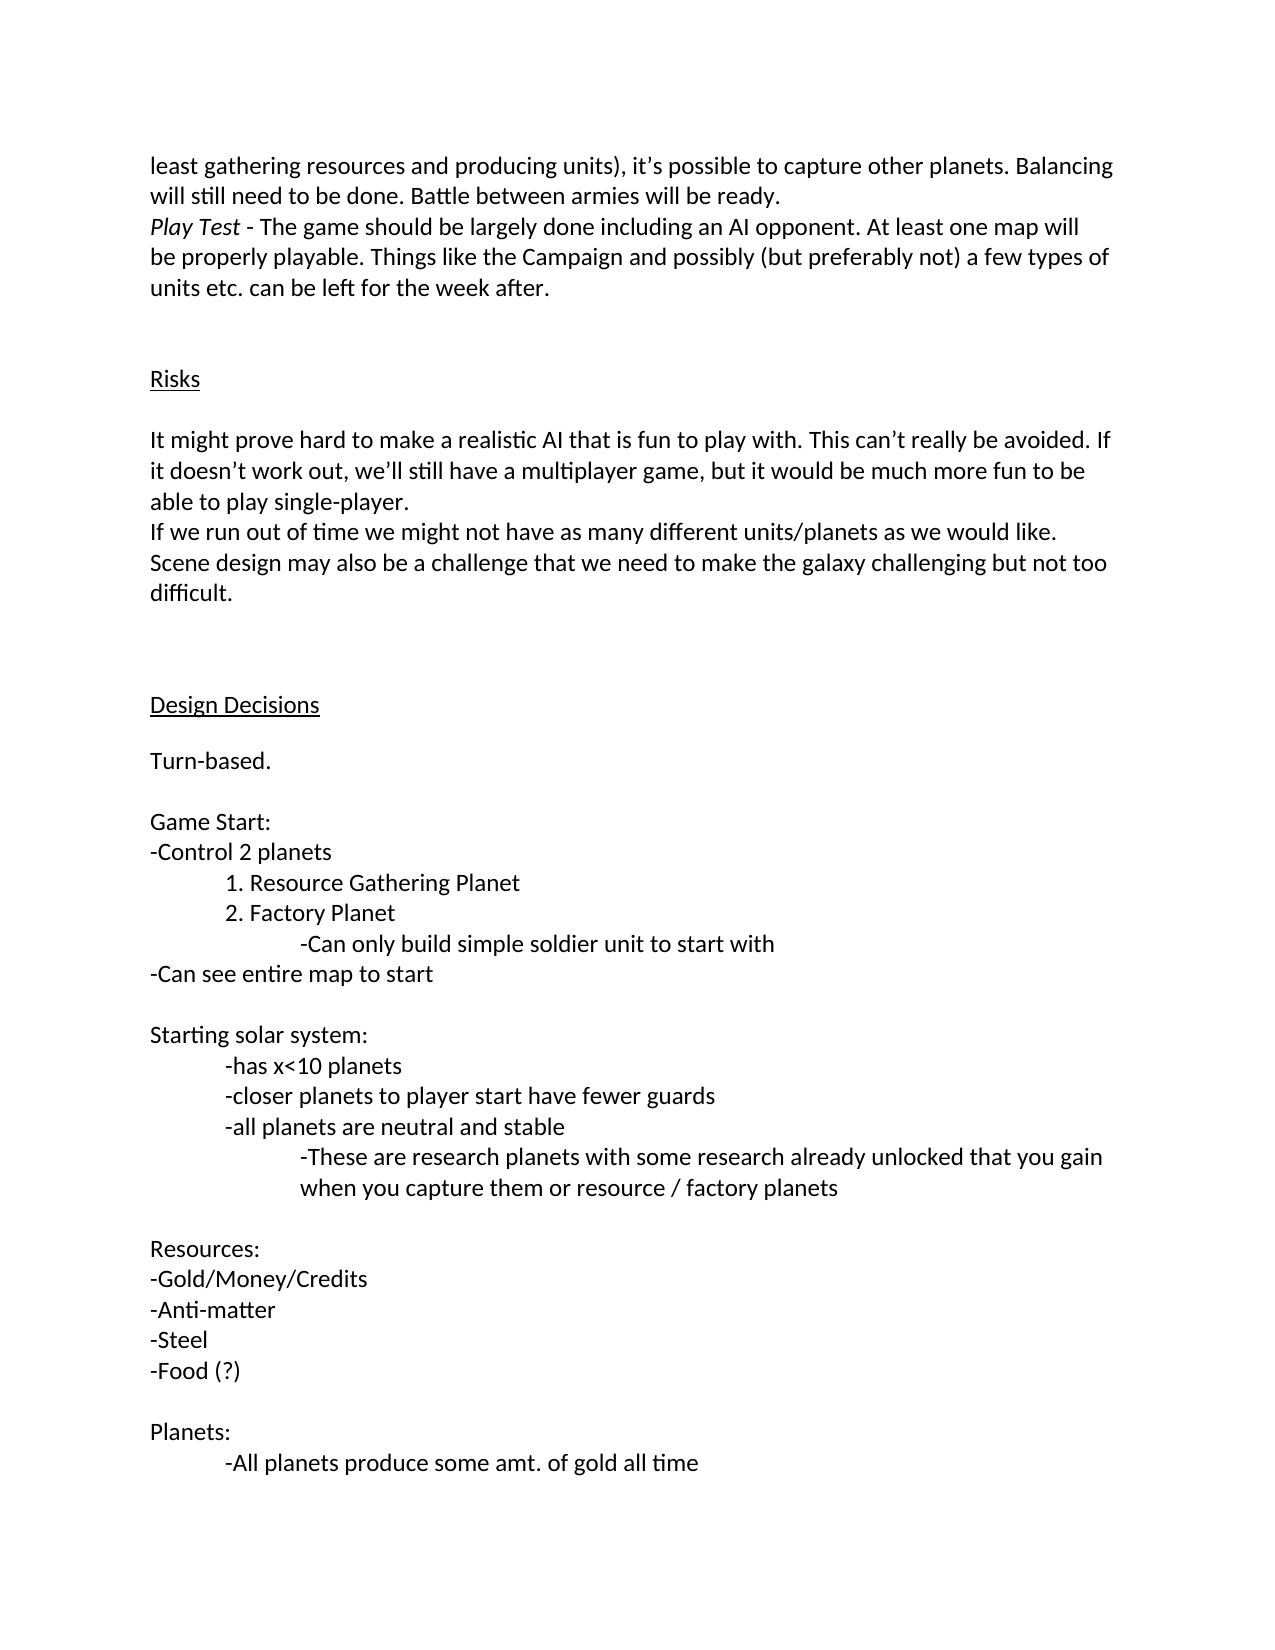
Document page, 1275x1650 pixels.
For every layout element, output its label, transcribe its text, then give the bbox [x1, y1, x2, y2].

text Resources: [150, 1233, 1125, 1264]
text difficult. [150, 577, 1125, 608]
text least gathering resources and producing units), it’s possible to capture other planets. Balancing [150, 150, 1125, 181]
text when you capture them or resource / factory planets [300, 1172, 1125, 1203]
text -Can see entire map to start [150, 958, 1125, 989]
text It might prove hard to make a realistic AI that is fun to play with. This can’t really be avoided. If it doesn’t work out, we’ll still have a multiplayer game, but it would be much more fun to be able to play single-player. [150, 425, 1125, 516]
text Scene design may also be a challenge that we need to make the galaxy challenging but not too [150, 547, 1125, 577]
text Planets: [150, 1416, 1125, 1447]
text -All planets produce some amt. of gold all time [150, 1447, 1125, 1477]
text -Steel [150, 1325, 1125, 1355]
text be properly playable. Things like the Campaign and possibly (but preferably not) a few types of [150, 242, 1125, 272]
text -Food (?) [150, 1355, 1125, 1386]
text Design Decisions [150, 689, 1125, 719]
text 1. Resource Gathering Planet [150, 867, 1125, 897]
text If we run out of time we might not have as many different units/planets as we would like. [150, 516, 1125, 547]
text -Control 2 planets [150, 836, 1125, 867]
text -Can only build simple soldier unit to start with [225, 928, 1125, 958]
text -closer planets to player start have fewer guards [150, 1081, 1125, 1111]
text -has x<10 planets [150, 1050, 1125, 1081]
text Starting solar system: [150, 1019, 1125, 1050]
text will still need to be done. Battle between armies will be ready. [150, 181, 1125, 211]
text -all planets are neutral and stable [150, 1111, 1125, 1142]
text 2. Factory Planet [150, 897, 1125, 928]
text -These are research planets with some research already unlocked that you gain [225, 1142, 1125, 1172]
text Turn-based. [150, 745, 1125, 775]
text Play Test - The game should be largely done including an AI opponent. At least one map will [150, 211, 1125, 242]
text units etc. can be left for the week after. [150, 272, 1125, 303]
text Risks [150, 364, 1125, 394]
text -Gold/Money/Credits [150, 1264, 1125, 1294]
text Game Start: [150, 806, 1125, 836]
text -Anti-matter [150, 1294, 1125, 1325]
